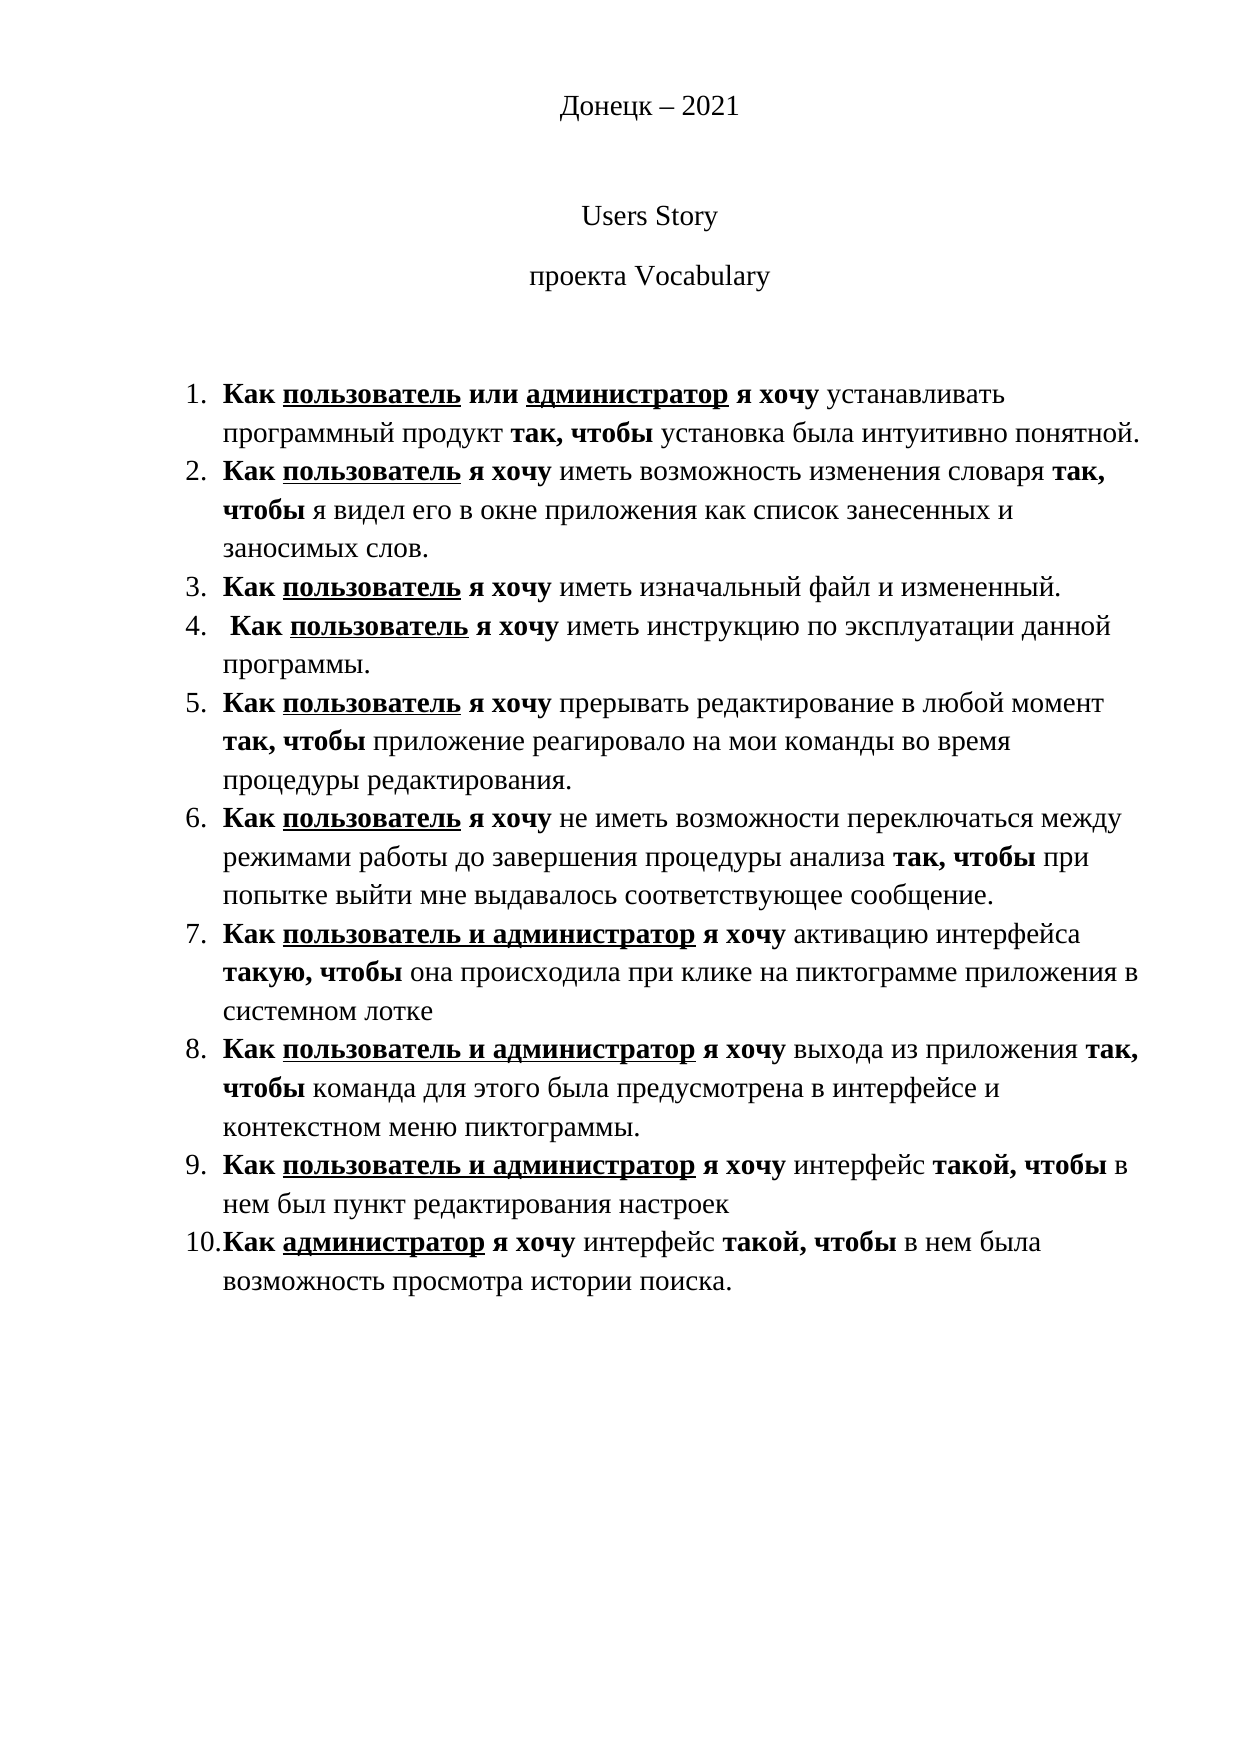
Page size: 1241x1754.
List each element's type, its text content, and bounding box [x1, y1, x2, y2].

text Донецк – 2021 [148, 88, 1152, 122]
list Как пользователь я хочу иметь изначальный файл и измененный. [185, 569, 1152, 603]
text проекта Vocabulary [148, 258, 1152, 291]
list Как пользователь или администратор я хочу устанавливать программный продукт так, чтобы установка была интуитивно понятной. [185, 376, 1152, 448]
list Как пользователь я хочу прерывать редактирование в любой момент так, чтобы приложение реагировало на мои команды во время процедуры редактирования. [185, 685, 1152, 795]
list Как администратор я хочу интерфейс такой, чтобы в нем была возможность просмотра истории поиска. [185, 1224, 1152, 1296]
list Как пользователь я хочу не иметь возможности переключаться между режимами работы до завершения процедуры анализа так, чтобы при попытке выйти мне выдавалось соответствующее сообщение. [185, 800, 1152, 911]
text Users Story [148, 198, 1152, 232]
list Как пользователь и администратор я хочу выхода из приложения так, чтобы команда для этого была предусмотрена в интерфейсе и контекстном меню пиктограммы. [185, 1032, 1152, 1142]
list Как пользователь и администратор я хочу активацию интерфейса такую, чтобы она происходила при клике на пиктограмме приложения в системном лотке [185, 916, 1152, 1027]
list Как пользователь я хочу иметь возможность изменения словаря так, чтобы я видел его в окне приложения как список занесенных и заносимых слов. [185, 453, 1152, 564]
list Как пользователь я хочу иметь инструкцию по эксплуатации данной программы. [185, 608, 1152, 680]
list Как пользователь и администратор я хочу интерфейс такой, чтобы в нем был пункт редактирования настроек [185, 1147, 1152, 1219]
